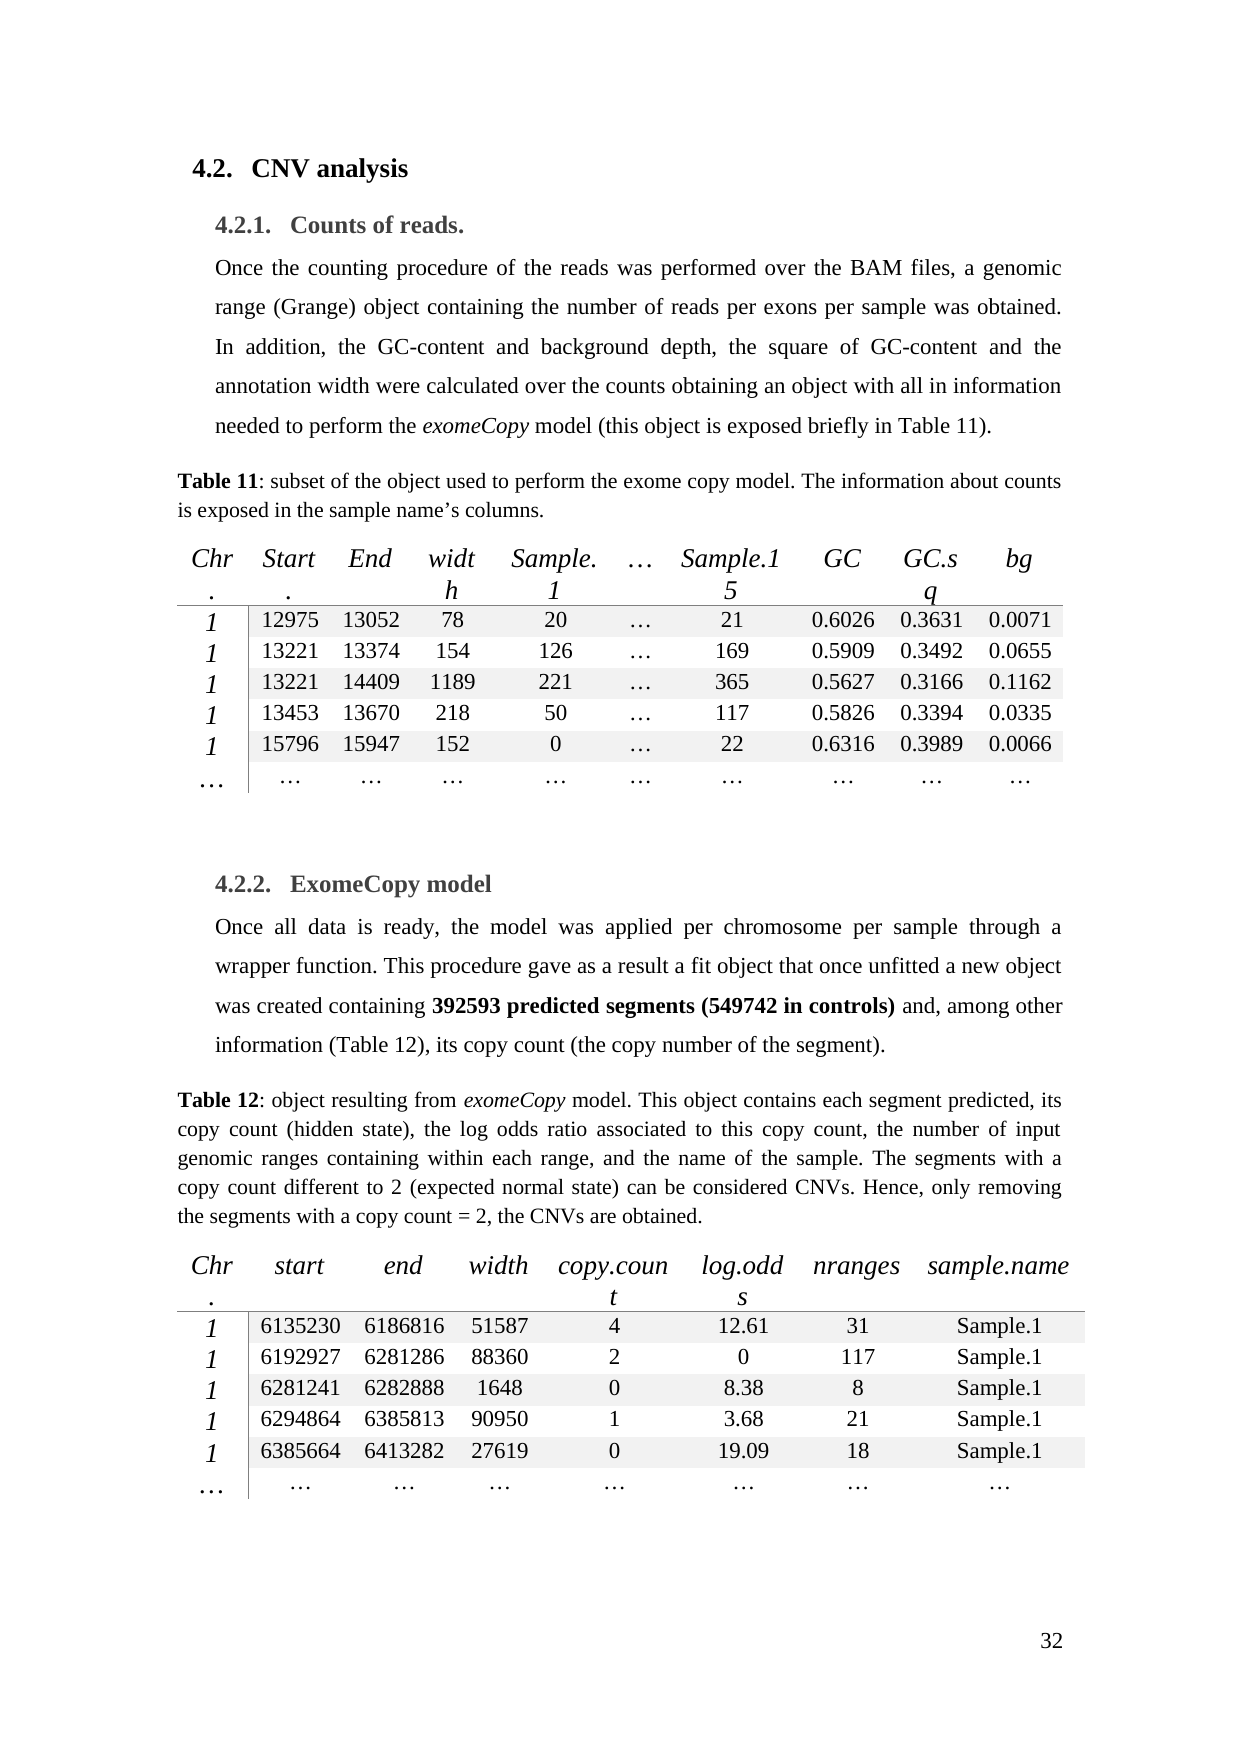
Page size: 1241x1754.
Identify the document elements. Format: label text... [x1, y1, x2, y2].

table_cell 221 [494, 668, 617, 699]
table_cell 152 [411, 731, 494, 762]
table_cell 1 [177, 1406, 248, 1437]
text Once all data is ready, the model was applied per chromosome per sample through a wrapper function. This procedure gave as a result a fit object that once unfitted a new object was created containing 392593 predicted segments (549742 in controls) and, among other information (Table 12), its copy count (the copy number of the segment). [215, 913, 1063, 1057]
table_cell 15796 [249, 731, 331, 762]
table_cell 12975 [249, 606, 331, 637]
table_cell … [617, 606, 664, 637]
table_cell 51587 [456, 1312, 543, 1343]
table_cell … [249, 762, 331, 793]
table_cell 6281241 [249, 1374, 352, 1406]
table_header width [411, 543, 494, 605]
table_cell 50 [494, 699, 617, 731]
table_cell … [617, 668, 664, 699]
table_header end [352, 1249, 456, 1311]
table_cell … [543, 1468, 686, 1499]
table_header GC [800, 543, 886, 605]
table_cell 3.68 [686, 1406, 801, 1437]
table_cell 218 [411, 699, 494, 731]
table_cell … [886, 762, 977, 793]
table_cell 13670 [331, 699, 411, 731]
table_cell … [617, 637, 664, 668]
table_cell 0.6316 [800, 731, 886, 762]
table_cell 1 [177, 668, 248, 699]
table_cell … [177, 1468, 248, 1499]
table_cell 6135230 [249, 1312, 352, 1343]
subtitle CNV analysis [192, 152, 1063, 183]
table_cell 0 [686, 1343, 801, 1374]
table_cell 1 [177, 1312, 248, 1343]
table_header nranges [801, 1249, 914, 1311]
table_cell 19.09 [686, 1437, 801, 1468]
table_header Sample.15 [664, 543, 800, 605]
table_cell … [177, 762, 248, 793]
table_cell 365 [664, 668, 800, 699]
table_header Chr. [177, 543, 249, 605]
table_cell … [617, 731, 664, 762]
table_cell 0.0066 [977, 731, 1063, 762]
table_cell 0.0071 [977, 606, 1063, 637]
table_cell 6385664 [249, 1437, 352, 1468]
table_cell 0.3492 [886, 637, 977, 668]
table_header End [331, 543, 411, 605]
table_cell 1648 [456, 1374, 543, 1406]
table_cell 117 [664, 699, 800, 731]
table_cell 12.61 [686, 1312, 801, 1343]
table_cell 0.0335 [977, 699, 1063, 731]
table_cell 27619 [456, 1437, 543, 1468]
table_cell … [494, 762, 617, 793]
table_cell 1 [177, 1343, 248, 1374]
table_cell 1 [177, 637, 248, 668]
table_cell 13453 [249, 699, 331, 731]
table_cell 0.0655 [977, 637, 1063, 668]
table_header start [249, 1249, 352, 1311]
table_cell … [686, 1468, 801, 1499]
table_cell 1 [177, 731, 248, 762]
table_cell … [617, 762, 664, 793]
table_cell … [456, 1468, 543, 1499]
text Table 12: object resulting from exomeCopy model. This object contains each segment predicted, its copy count (hidden state), the log odds ratio associated to this copy count, the number of input genomic ranges containing within each range, and the name of the sample. The segments with a copy count different to 2 (expected normal state) can be considered CNVs. Hence, only removing the segments with a copy count = 2, the CNVs are obtained. [177, 1087, 1063, 1228]
table_cell … [617, 699, 664, 731]
table_cell 20 [494, 606, 617, 637]
table_cell 0.1162 [977, 668, 1063, 699]
table_cell 0.5627 [800, 668, 886, 699]
table_cell 78 [411, 606, 494, 637]
table_cell 13374 [331, 637, 411, 668]
table_cell 21 [664, 606, 800, 637]
table_cell 117 [801, 1343, 914, 1374]
table_cell 169 [664, 637, 800, 668]
text Table 11: subset of the object used to perform the exome copy model. The information about counts is exposed in the sample name’s columns. [177, 468, 1063, 522]
table_cell 0.6026 [800, 606, 886, 637]
table_cell 0.5826 [800, 699, 886, 731]
table_header log.odds [686, 1249, 801, 1311]
table_cell 154 [411, 637, 494, 668]
table_cell 13221 [249, 637, 331, 668]
table_cell … [977, 762, 1063, 793]
table_cell … [914, 1468, 1085, 1499]
table_header … [617, 543, 664, 605]
table_cell 4 [543, 1312, 686, 1343]
table_cell 6192927 [249, 1343, 352, 1374]
table_cell 88360 [456, 1343, 543, 1374]
subtitle Counts of reads. [215, 210, 1063, 239]
table_cell 1 [177, 606, 248, 637]
table_cell 1189 [411, 668, 494, 699]
table_cell 6281286 [352, 1343, 456, 1374]
table_cell 90950 [456, 1406, 543, 1437]
table_cell … [331, 762, 411, 793]
table_cell 13221 [249, 668, 331, 699]
table_cell 0 [543, 1437, 686, 1468]
table_cell 8.38 [686, 1374, 801, 1406]
table_cell 1 [177, 1374, 248, 1406]
table_cell Sample.1 [914, 1374, 1085, 1406]
table_cell 0 [494, 731, 617, 762]
table_cell 6413282 [352, 1437, 456, 1468]
table_cell 1 [177, 1437, 248, 1468]
table_header GC.sq [886, 543, 977, 605]
table_header sample.name [914, 1249, 1085, 1311]
table_cell 6385813 [352, 1406, 456, 1437]
table_cell 8 [801, 1374, 914, 1406]
table_cell 13052 [331, 606, 411, 637]
table_cell … [800, 762, 886, 793]
table_cell 14409 [331, 668, 411, 699]
table_header width [456, 1249, 543, 1311]
table_cell 6282888 [352, 1374, 456, 1406]
table_cell 0.3989 [886, 731, 977, 762]
text Once the counting procedure of the reads was performed over the BAM files, a genomic range (Grange) object containing the number of reads per exons per sample was obtained. In addition, the GC-content and background depth, the square of GC-content and the annotation width were calculated over the counts obtaining an object with all in information needed to perform the exomeCopy model (this object is exposed briefly in Table 11). [215, 254, 1063, 438]
table_cell 0 [543, 1374, 686, 1406]
subtitle ExomeCopy model [215, 869, 1063, 898]
table_cell Sample.1 [914, 1437, 1085, 1468]
table_cell … [352, 1468, 456, 1499]
table_cell 18 [801, 1437, 914, 1468]
table_header copy.count [543, 1249, 686, 1311]
table_header Chr. [177, 1249, 248, 1311]
table_cell 21 [801, 1406, 914, 1437]
table_cell 6186816 [352, 1312, 456, 1343]
table_cell … [411, 762, 494, 793]
table_cell 126 [494, 637, 617, 668]
table_cell 0.3394 [886, 699, 977, 731]
table_cell 31 [801, 1312, 914, 1343]
table_header Sample.1 [494, 543, 617, 605]
table_cell Sample.1 [914, 1312, 1085, 1343]
table_cell 22 [664, 731, 800, 762]
table_cell Sample.1 [914, 1343, 1085, 1374]
table_cell … [801, 1468, 914, 1499]
table_cell 6294864 [249, 1406, 352, 1437]
table_cell 0.3631 [886, 606, 977, 637]
table_header Start. [249, 543, 331, 605]
table_cell 2 [543, 1343, 686, 1374]
table_cell 1 [543, 1406, 686, 1437]
table_cell 1 [177, 699, 248, 731]
table_cell … [664, 762, 800, 793]
table_cell 0.5909 [800, 637, 886, 668]
table_cell 0.3166 [886, 668, 977, 699]
table_cell 15947 [331, 731, 411, 762]
table_cell Sample.1 [914, 1406, 1085, 1437]
table_header bg [977, 543, 1063, 605]
table_cell … [249, 1468, 352, 1499]
